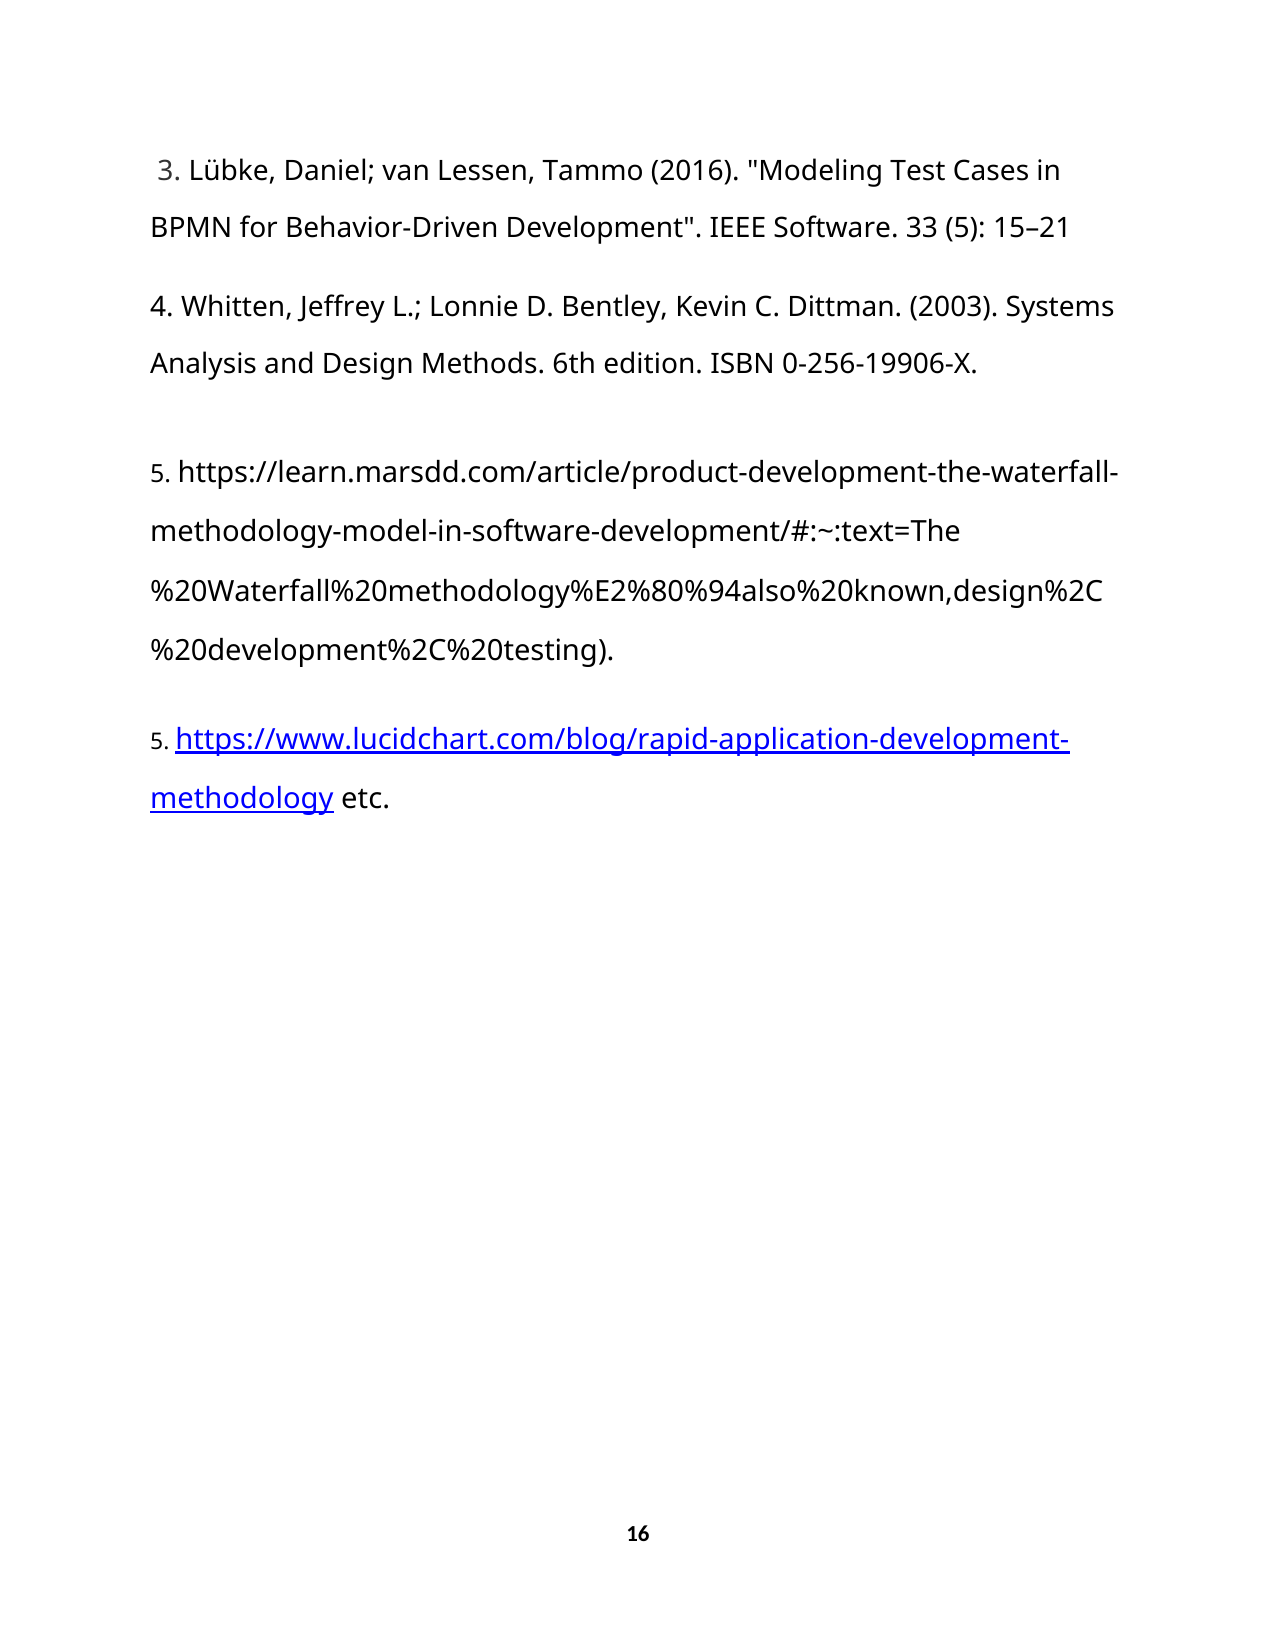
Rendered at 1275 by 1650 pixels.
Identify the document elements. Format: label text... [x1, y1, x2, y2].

text 5. https://www.lucidchart.com/blog/rapid-application-development-methodology etc. [150, 718, 1125, 817]
text 4. Whitten, Jeffrey L.; Lonnie D. Bentley, Kevin C. Dittman. (2003). Systems Analysis and Design Methods. 6th edition. ISBN 0-256-19906-X. [150, 286, 1125, 382]
text 5. https://learn.marsdd.com/article/product-development-the-waterfall-methodology-model-in-software-development/#:~:text=The%20Waterfall%20methodology%E2%80%94also%20known,design%2C%20development%2C%20testing). [150, 451, 1125, 669]
text 3. Lübke, Daniel; van Lessen, Tammo (2016). "Modeling Test Cases in BPMN for Behavior-Driven Development". IEEE Software. 33 (5): 15–21 [150, 150, 1125, 246]
